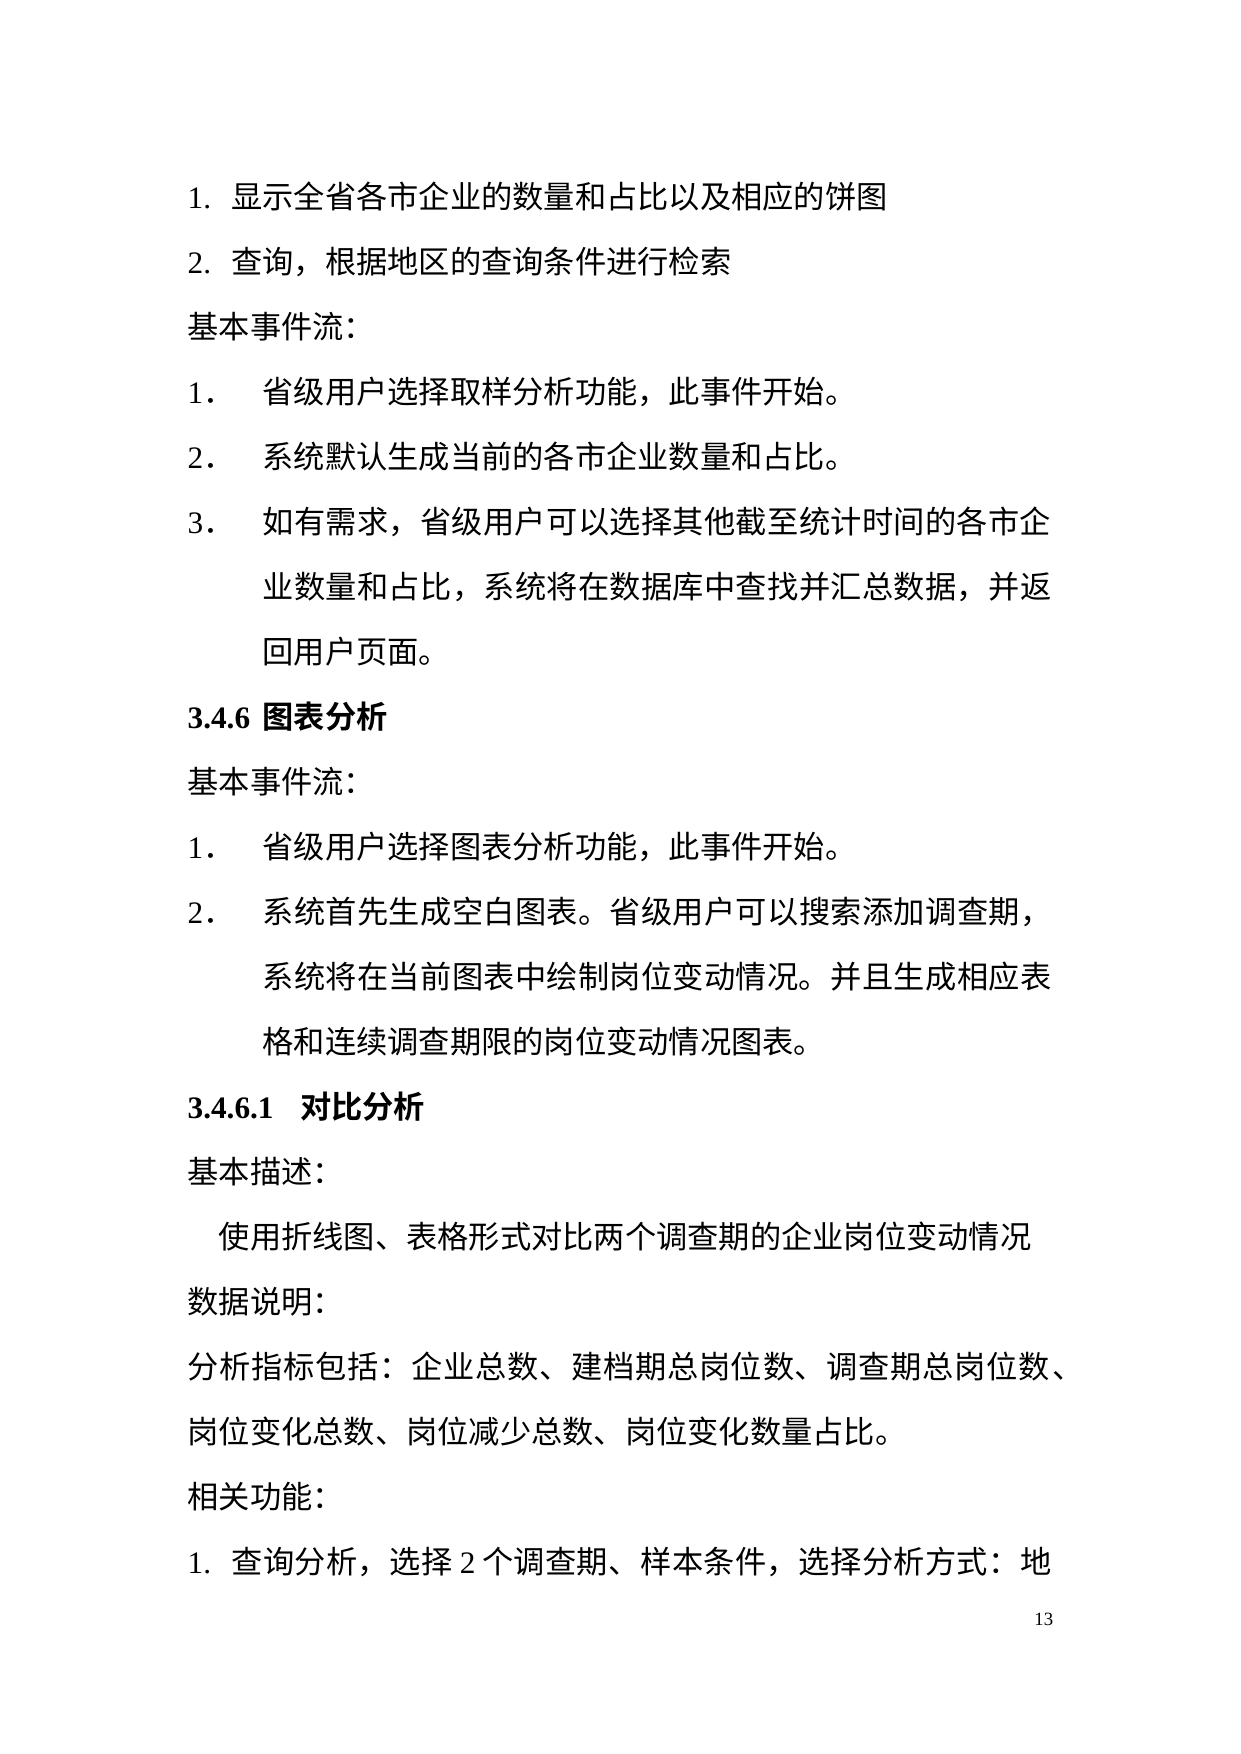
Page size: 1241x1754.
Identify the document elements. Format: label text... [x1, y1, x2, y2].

list 系统默认生成当前的各市企业数量和占比。 [187, 422, 1053, 487]
text 基本描述： [187, 1137, 1053, 1202]
list 省级用户选择取样分析功能，此事件开始。 [187, 357, 1053, 422]
text 数据说明： [187, 1267, 1053, 1332]
text 基本事件流： [187, 747, 1053, 812]
text 基本事件流： [187, 292, 1053, 357]
text 1. 显示全省各市企业的数量和占比以及相应的饼图 [187, 162, 1053, 227]
text 分析指标包括：企业总数、建档期总岗位数、调查期总岗位数、岗位变化总数、岗位减少总数、岗位变化数量占比。 [187, 1332, 1053, 1462]
text 2. 查询，根据地区的查询条件进行检索 [187, 227, 1053, 292]
list 如有需求，省级用户可以选择其他截至统计时间的各市企业数量和占比，系统将在数据库中查找并汇总数据，并返回用户页面。 [187, 487, 1053, 682]
list 系统首先生成空白图表。省级用户可以搜索添加调查期，系统将在当前图表中绘制岗位变动情况。并且生成相应表格和连续调查期限的岗位变动情况图表。 [187, 877, 1053, 1072]
list 省级用户选择图表分析功能，此事件开始。 [187, 812, 1053, 877]
text 相关功能： [187, 1462, 1053, 1527]
list 图表分析 [187, 682, 1053, 747]
text 使用折线图、表格形式对比两个调查期的企业岗位变动情况 [187, 1202, 1053, 1267]
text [187, 1527, 1053, 1592]
list 对比分析 [187, 1072, 1053, 1137]
